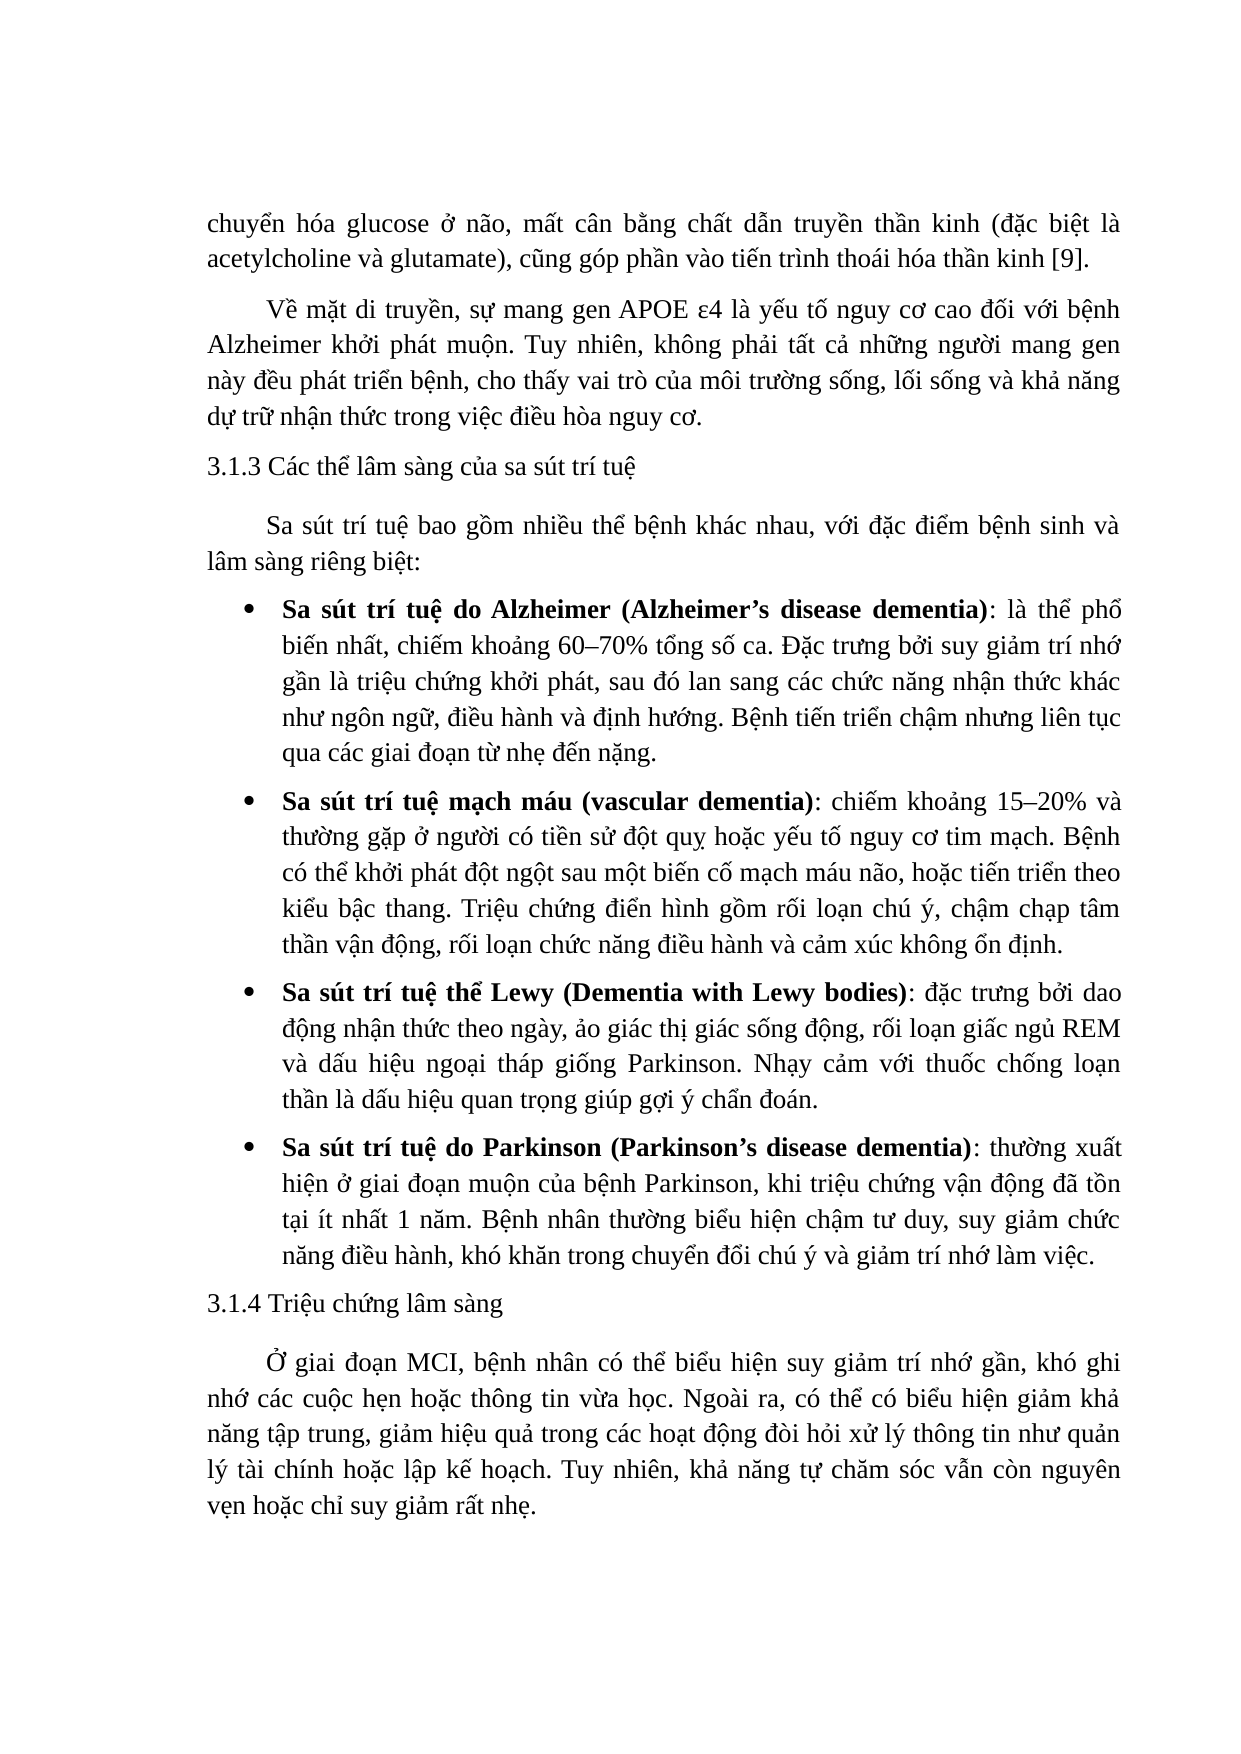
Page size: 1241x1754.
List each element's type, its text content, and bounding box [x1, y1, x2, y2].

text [207, 207, 1122, 274]
text Về mặt di truyền, sự mang gen APOE ε4 là yếu tố nguy cơ cao đối với bệnh Alzheimer khởi phát muộn. Tuy nhiên, không phải tất cả những người mang gen này đều phát triển bệnh, cho thấy vai trò của môi trường sống, lối sống và khả năng dự trữ nhận thức trong việc điều hòa nguy cơ. [207, 293, 1122, 431]
subtitle Các thể lâm sàng của sa sút trí tuệ [207, 450, 1122, 481]
list Sa sút trí tuệ thể Lewy (Dementia with Lewy bodies): đặc trưng bởi dao động nhận thức theo ngày, ảo giác thị giác sống động, rối loạn giấc ngủ REM và dấu hiệu ngoại tháp giống Parkinson. Nhạy cảm với thuốc chống loạn thần là dấu hiệu quan trọng giúp gợi ý chẩn đoán. [244, 976, 1122, 1114]
subtitle Triệu chứng lâm sàng [207, 1287, 1122, 1318]
list Sa sút trí tuệ do Parkinson (Parkinson’s disease dementia): thường xuất hiện ở giai đoạn muộn của bệnh Parkinson, khi triệu chứng vận động đã tồn tại ít nhất 1 năm. Bệnh nhân thường biểu hiện chậm tư duy, suy giảm chức năng điều hành, khó khăn trong chuyển đổi chú ý và giảm trí nhớ làm việc. [244, 1131, 1122, 1270]
list Sa sút trí tuệ mạch máu (vascular dementia): chiếm khoảng 15–20% và thường gặp ở người có tiền sử đột quỵ hoặc yếu tố nguy cơ tim mạch. Bệnh có thể khởi phát đột ngột sau một biến cố mạch máu não, hoặc tiến triển theo kiểu bậc thang. Triệu chứng điển hình gồm rối loạn chú ý, chậm chạp tâm thần vận động, rối loạn chức năng điều hành và cảm xúc không ổn định. [244, 785, 1122, 959]
list Sa sút trí tuệ do Alzheimer (Alzheimer’s disease dementia): là thể phổ biến nhất, chiếm khoảng 60–70% tổng số ca. Đặc trưng bởi suy giảm trí nhớ gần là triệu chứng khởi phát, sau đó lan sang các chức năng nhận thức khác như ngôn ngữ, điều hành và định hướng. Bệnh tiến triển chậm nhưng liên tục qua các giai đoạn từ nhẹ đến nặng. [244, 593, 1122, 768]
